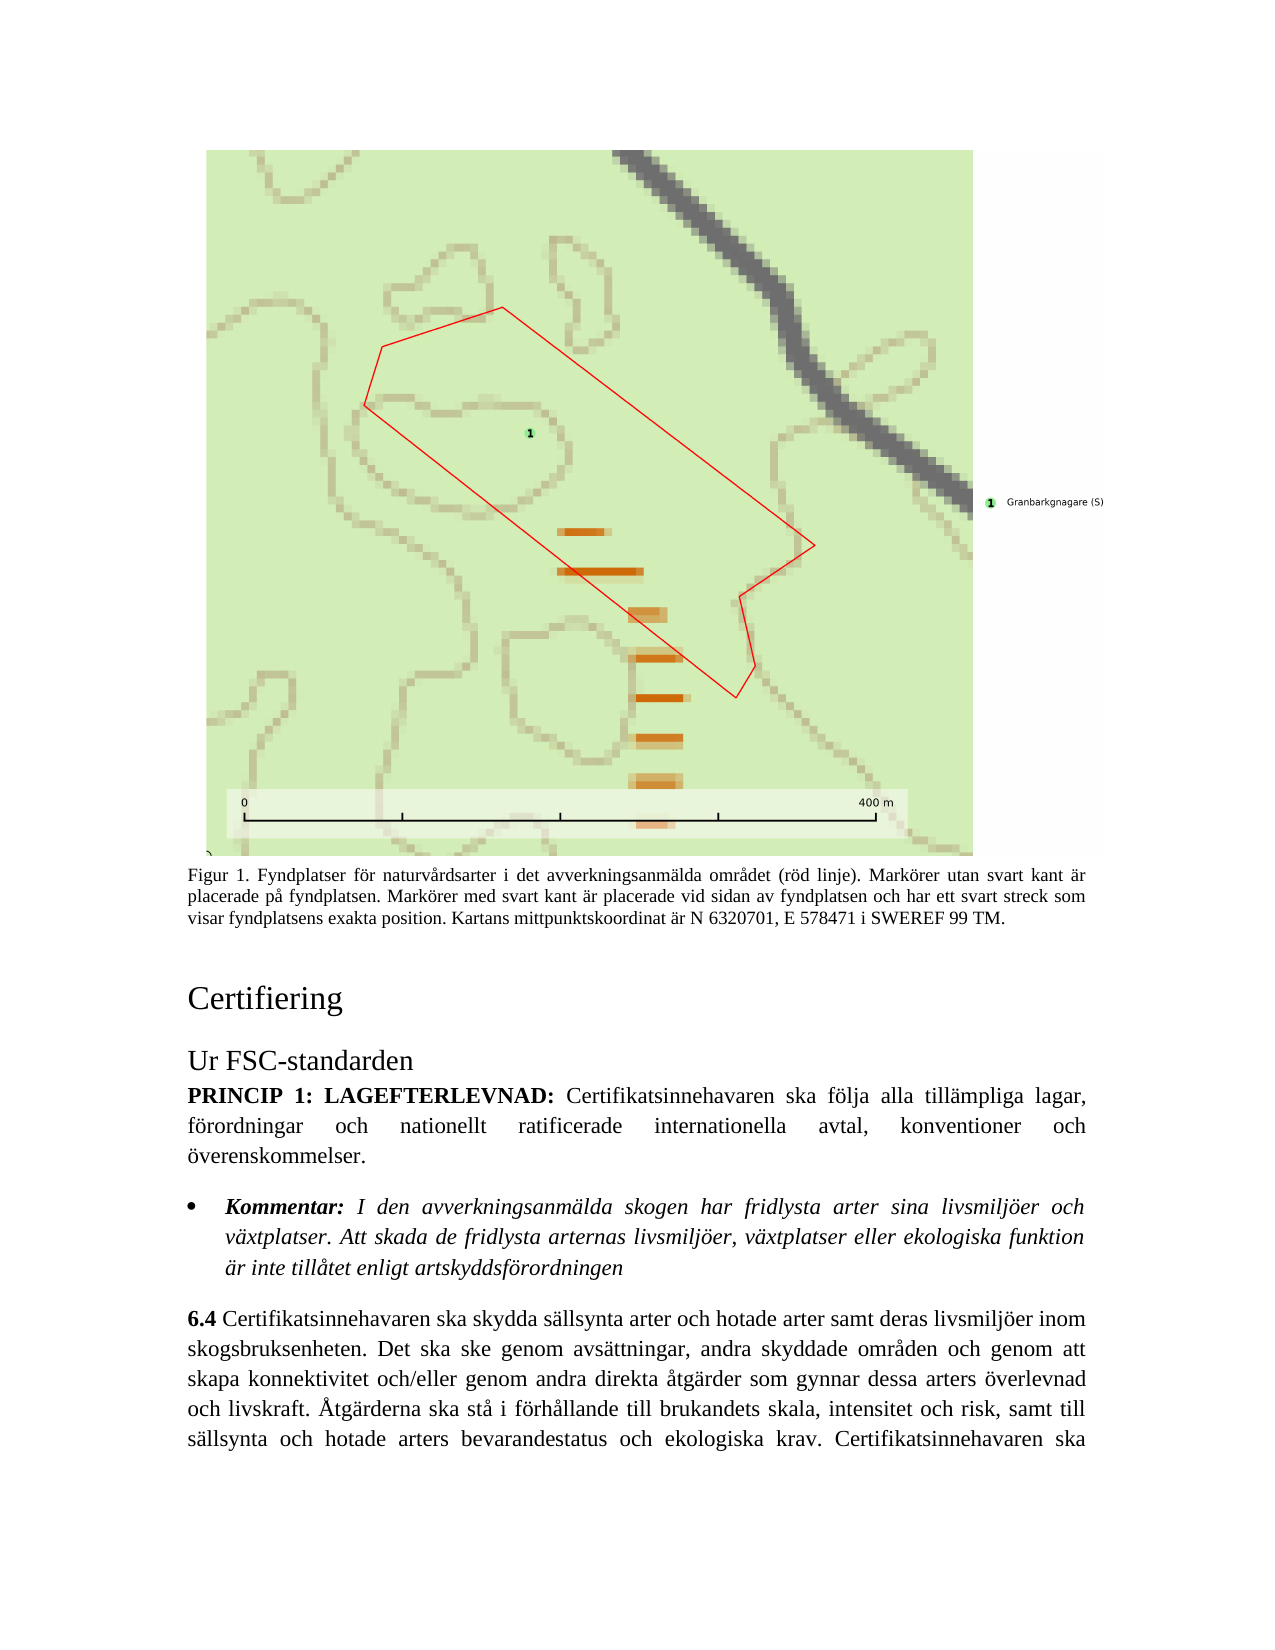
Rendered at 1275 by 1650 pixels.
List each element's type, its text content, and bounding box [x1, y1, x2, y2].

text PRINCIP 1: LAGEFTERLEVNAD: Certifikatsinnehavaren ska följa alla tillämpliga lagar, förordningar och nationellt ratificerade internationella avtal, konventioner och överenskommelser. [187, 1082, 1087, 1168]
text Figur 1. Fyndplatser för naturvårdsarter i det avverkningsanmälda området (röd linje). Markörer utan svart kant är placerade på fyndplatsen. Markörer med svart kant är placerade vid sidan av fyndplatsen och har ett svart streck som visar fyndplatsens exakta position. Kartans mittpunktskoordinat är N 6320701, E 578471 i SWEREF 99 TM. [187, 863, 1087, 928]
subtitle Ur FSC-standarden [187, 1043, 1087, 1077]
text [187, 1304, 1087, 1452]
subtitle Certifiering [187, 978, 1087, 1017]
picture [206, 150, 1107, 856]
list Kommentar: I den avverkningsanmälda skogen har fridlysta arter sina livsmiljöer och växtplatser. Att skada de fridlysta arternas livsmiljöer, växtplatser eller ekologiska funktion är inte tillåtet enligt artskyddsförordningen [187, 1193, 1087, 1280]
